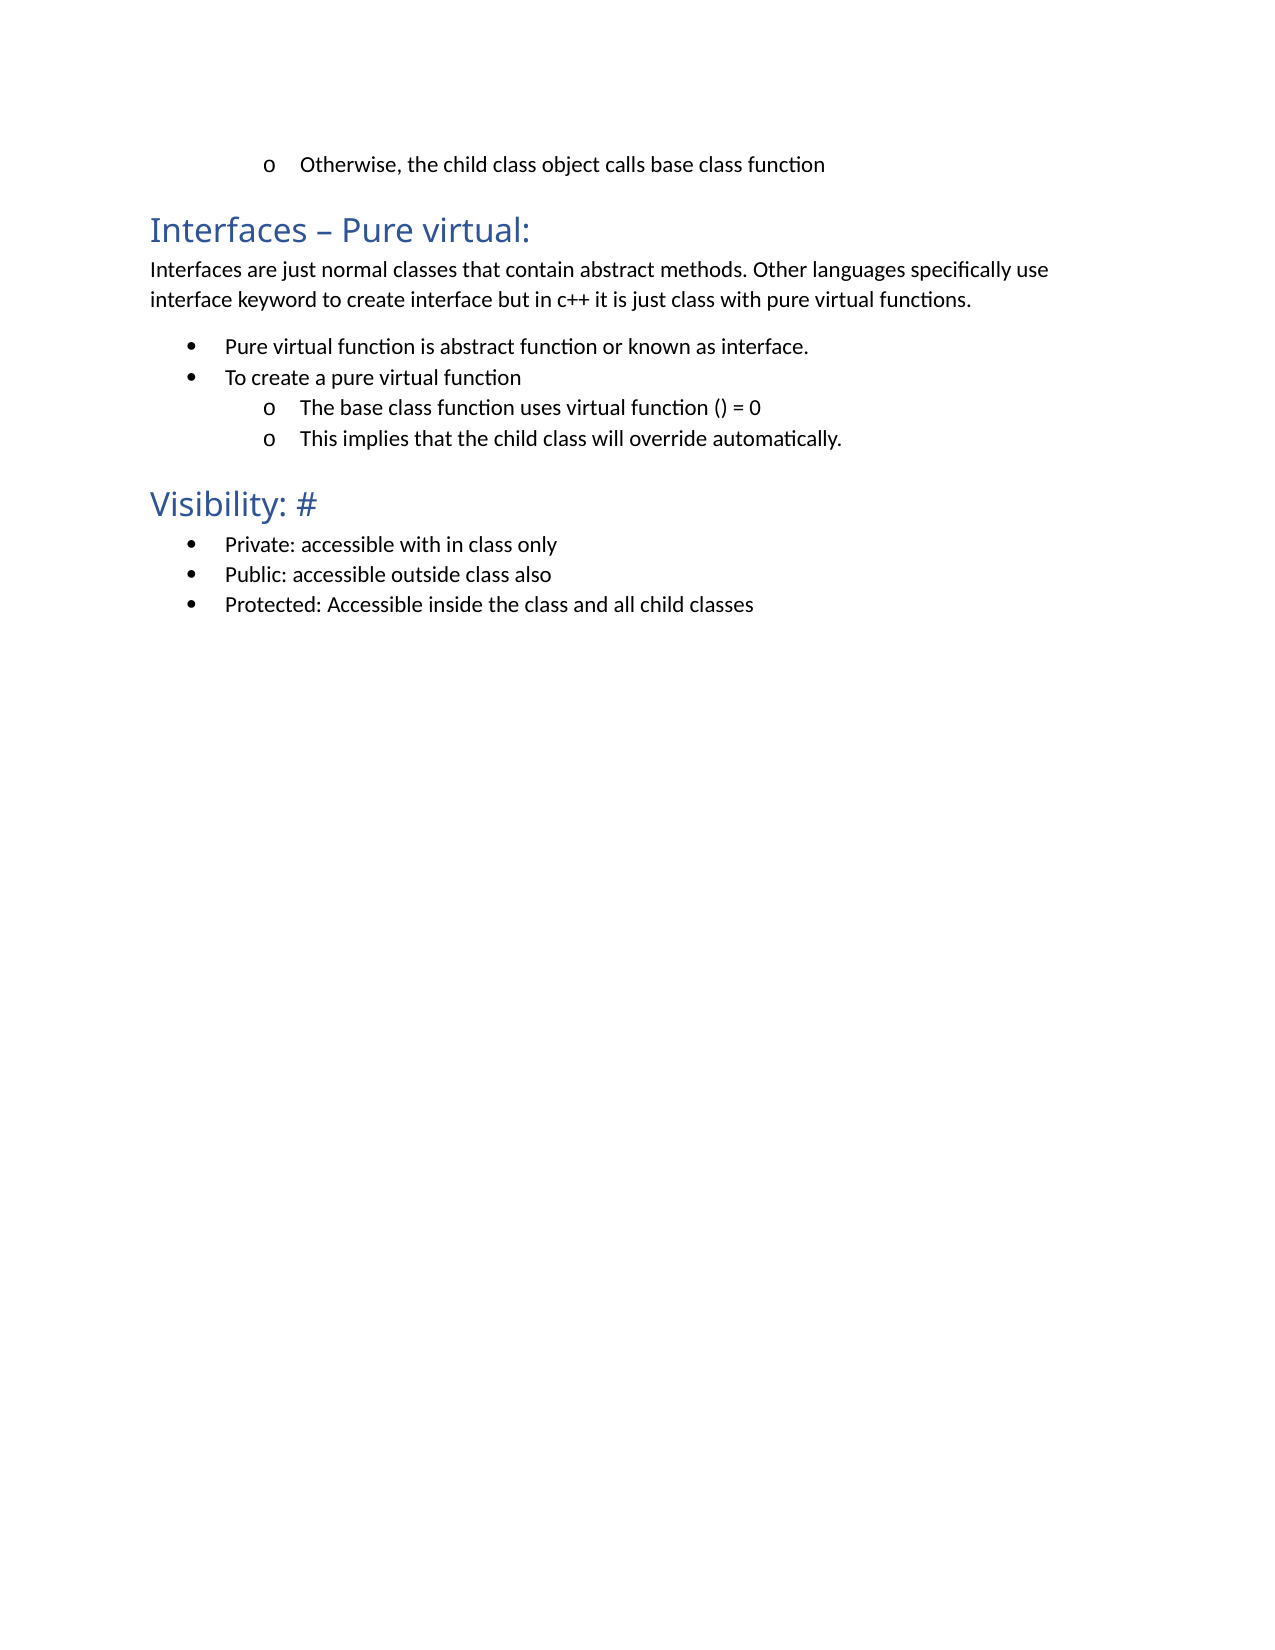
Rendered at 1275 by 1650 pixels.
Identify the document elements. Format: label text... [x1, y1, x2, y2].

list To create a pure virtual function [187, 363, 1125, 391]
text Interfaces are just normal classes that contain abstract methods. Other languages specifically use interface keyword to create interface but in c++ it is just class with pure virtual functions. [150, 255, 1125, 314]
list This implies that the child class will override automatically. [262, 424, 1125, 453]
list The base class function uses virtual function () = 0 [262, 393, 1125, 422]
list Pure virtual function is abstract function or known as interface. [187, 332, 1125, 361]
subtitle Visibility: # [150, 481, 1125, 526]
list Otherwise, the child class object calls base class function [262, 150, 1125, 179]
list Protected: Accessible inside the class and all child classes [187, 590, 1125, 618]
list Public: accessible outside class also [187, 560, 1125, 588]
subtitle Interfaces – Pure virtual: [150, 206, 1125, 252]
list Private: accessible with in class only [187, 530, 1125, 558]
